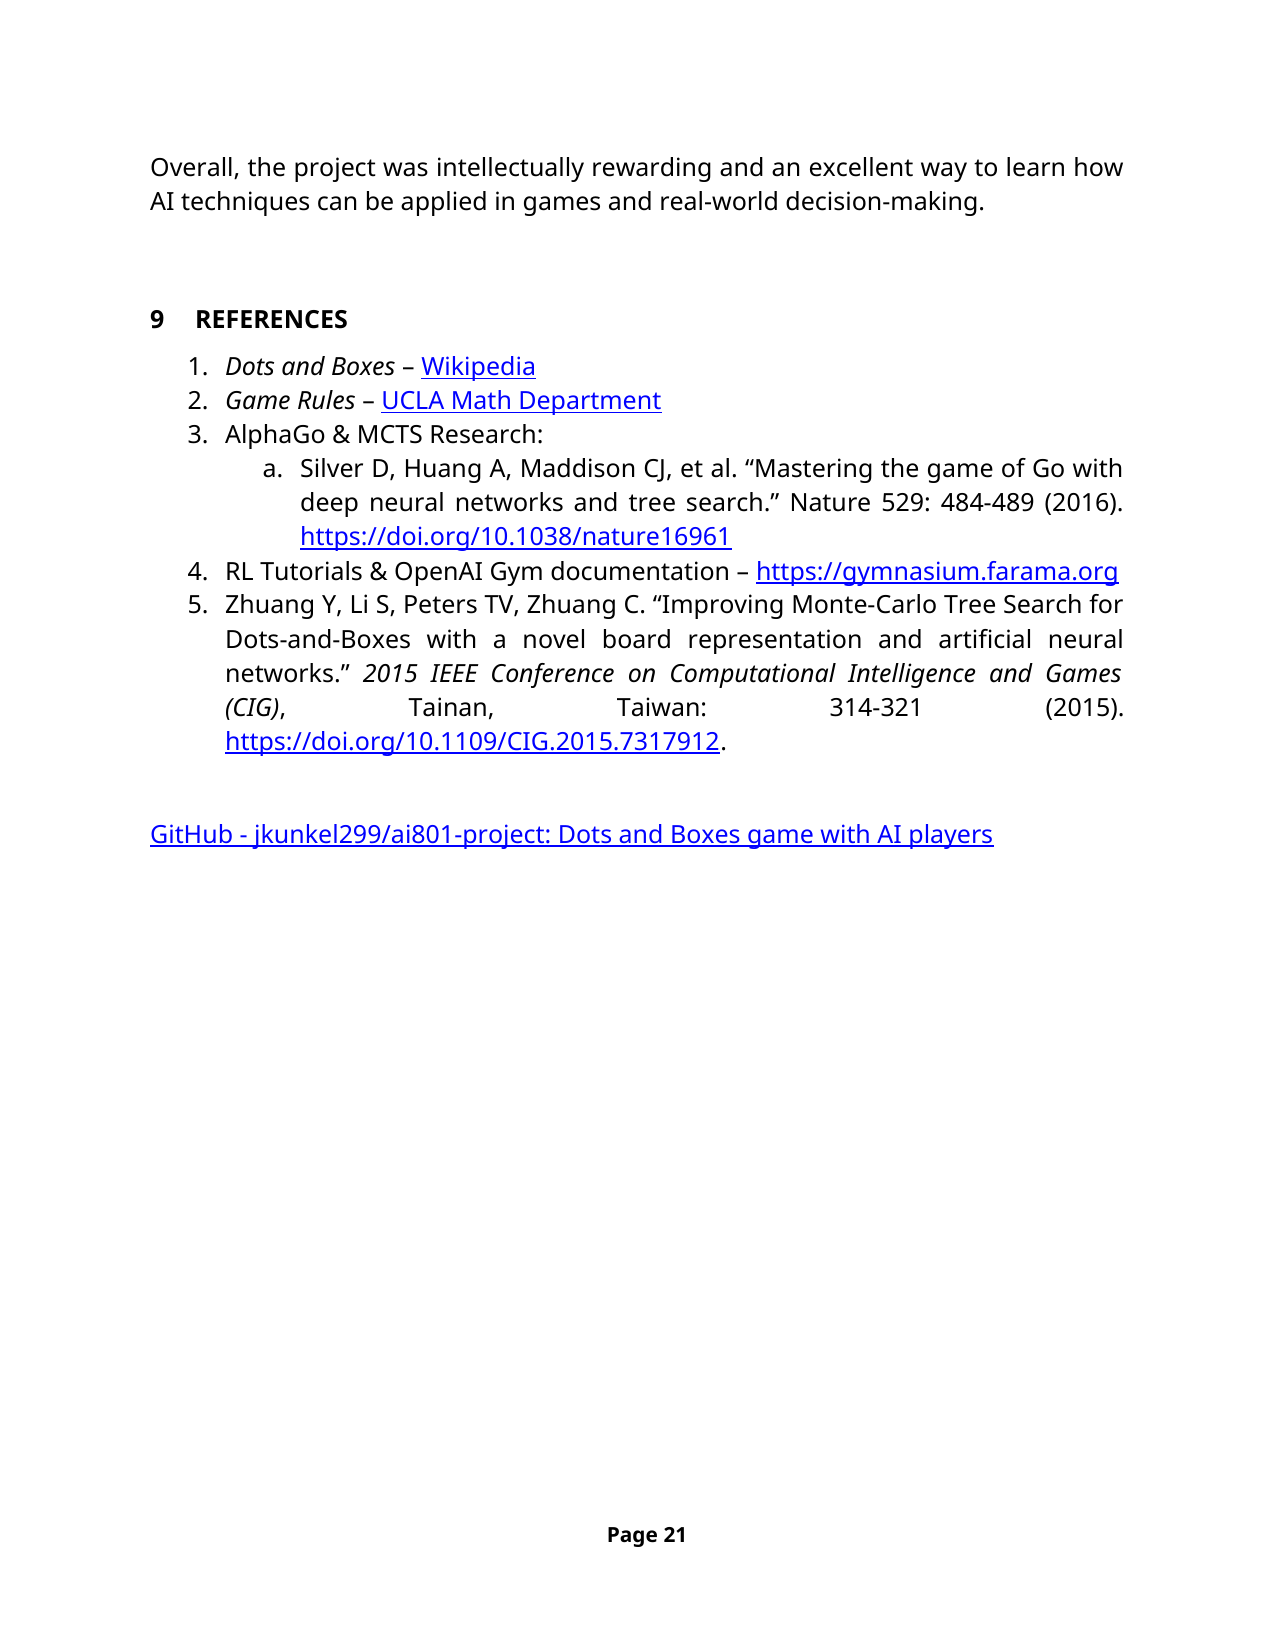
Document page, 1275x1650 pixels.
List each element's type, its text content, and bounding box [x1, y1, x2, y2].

list AlphaGo & MCTS Research: [187, 417, 1125, 451]
list Silver D, Huang A, Maddison CJ, et al. “Mastering the game of Go with deep neural networks and tree search.” Nature 529: 484-489 (2016). https://doi.org/10.1038/nature16961 [262, 451, 1125, 553]
list Zhuang Y, Li S, Peters TV, Zhuang C. “Improving Monte-Carlo Tree Search for Dots-and-Boxes with a novel board representation and artificial neural networks.” 2015 IEEE Conference on Computational Intelligence and Games (CIG), Tainan, Taiwan: 314-321 (2015). https://doi.org/10.1109/CIG.2015.7317912. [187, 587, 1125, 757]
text GitHub - jkunkel299/ai801-project: Dots and Boxes game with AI players [150, 817, 1125, 851]
list Game Rules – UCLA Math Department [187, 383, 1125, 417]
subtitle References [150, 302, 1125, 336]
list RL Tutorials & OpenAI Gym documentation – https://gymnasium.farama.org [187, 553, 1125, 587]
list Dots and Boxes – Wikipedia [187, 349, 1125, 383]
text Overall, the project was intellectually rewarding and an excellent way to learn how AI techniques can be applied in games and real-world decision-making. [150, 150, 1125, 218]
